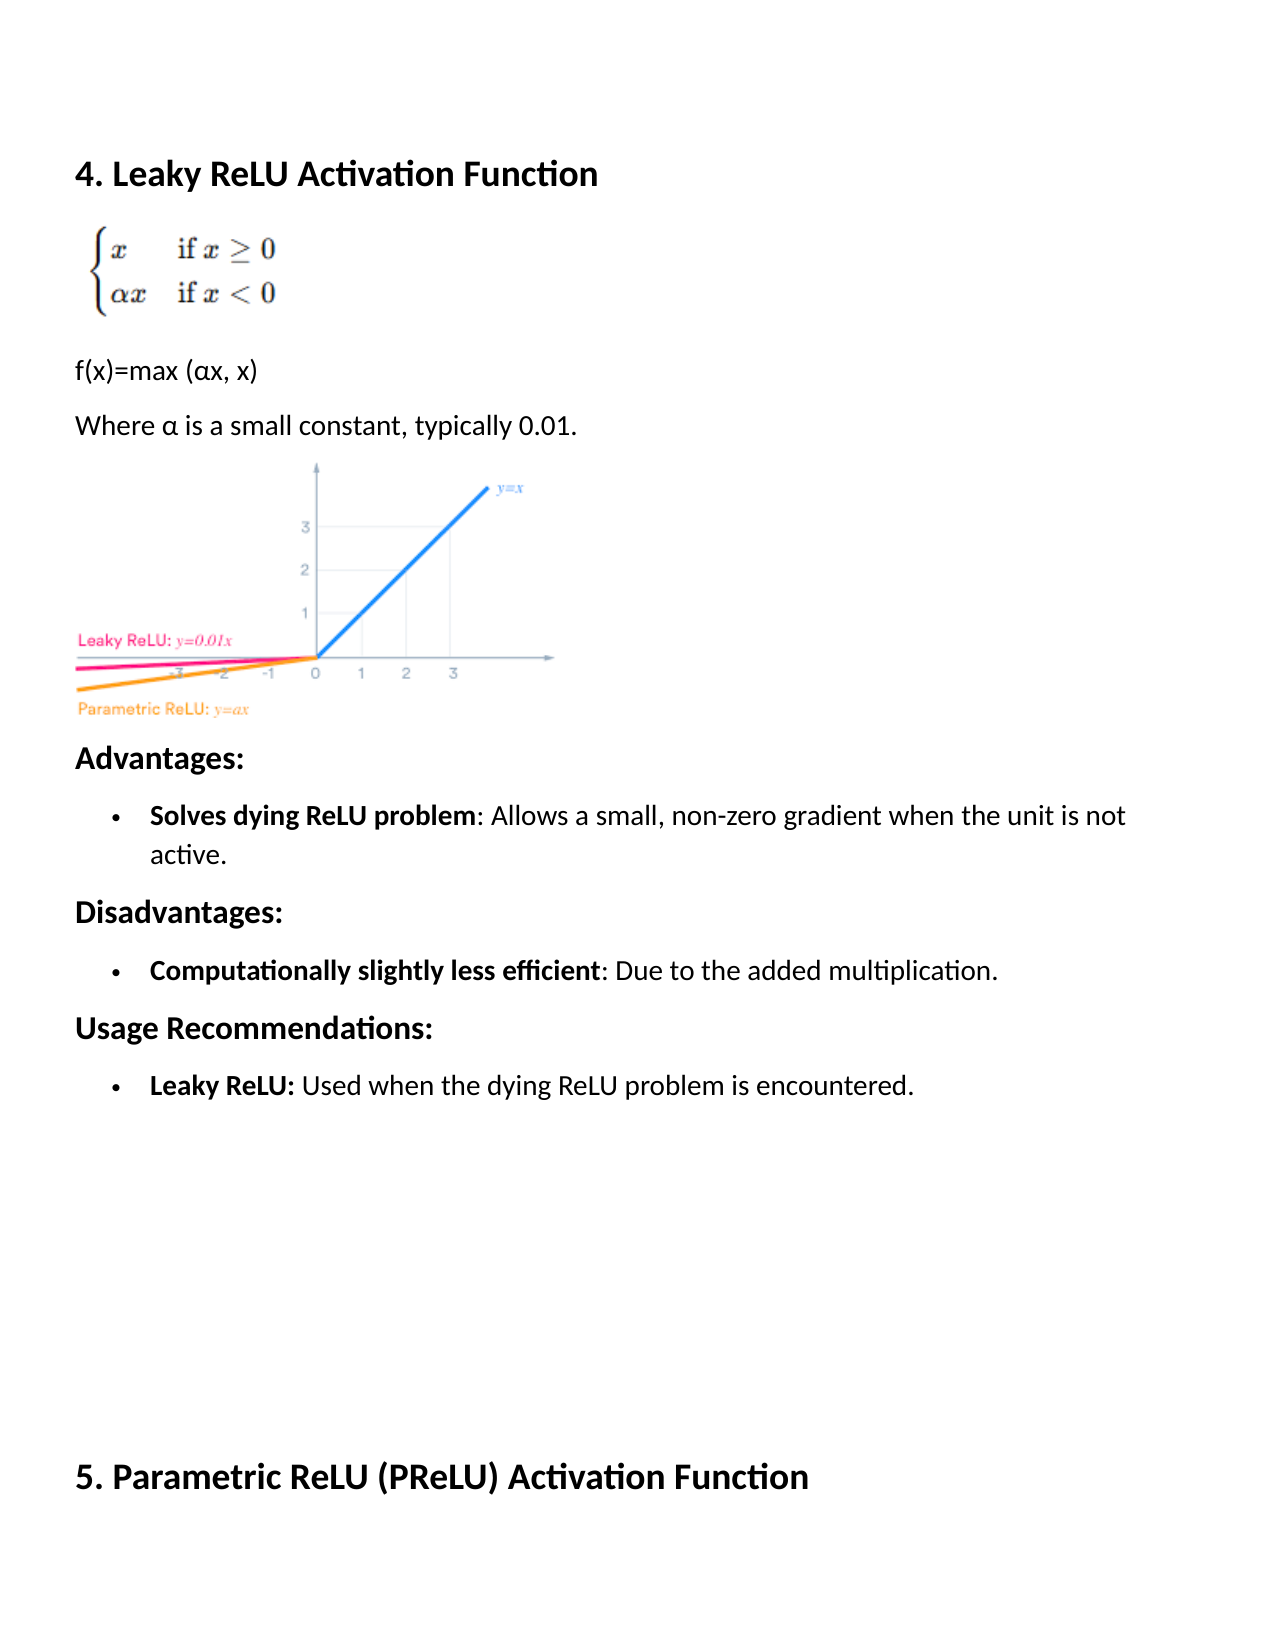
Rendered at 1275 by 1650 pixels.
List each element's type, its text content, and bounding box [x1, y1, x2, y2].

list Leaky ReLU: Used when the dying ReLU problem is encountered. [112, 1067, 1200, 1103]
picture [75, 216, 302, 334]
text Usage Recommendations: [75, 1007, 1200, 1047]
list Computationally slightly less efficient: Due to the added multiplication. [112, 952, 1200, 987]
list Solves dying ReLU problem: Allows a small, non-zero gradient when the unit is not active. [112, 797, 1200, 872]
text Where α is a small constant, typically 0.01. [75, 407, 1200, 443]
text 5. Parametric ReLU (PReLU) Activation Function [75, 1453, 1200, 1499]
text Advantages: [75, 737, 1200, 778]
text 4. Leaky ReLU Activation Function [75, 150, 1200, 196]
text Disadvantages: [75, 891, 1200, 932]
text f(x)=max (αx, x) [75, 352, 1200, 388]
picture [75, 462, 555, 718]
